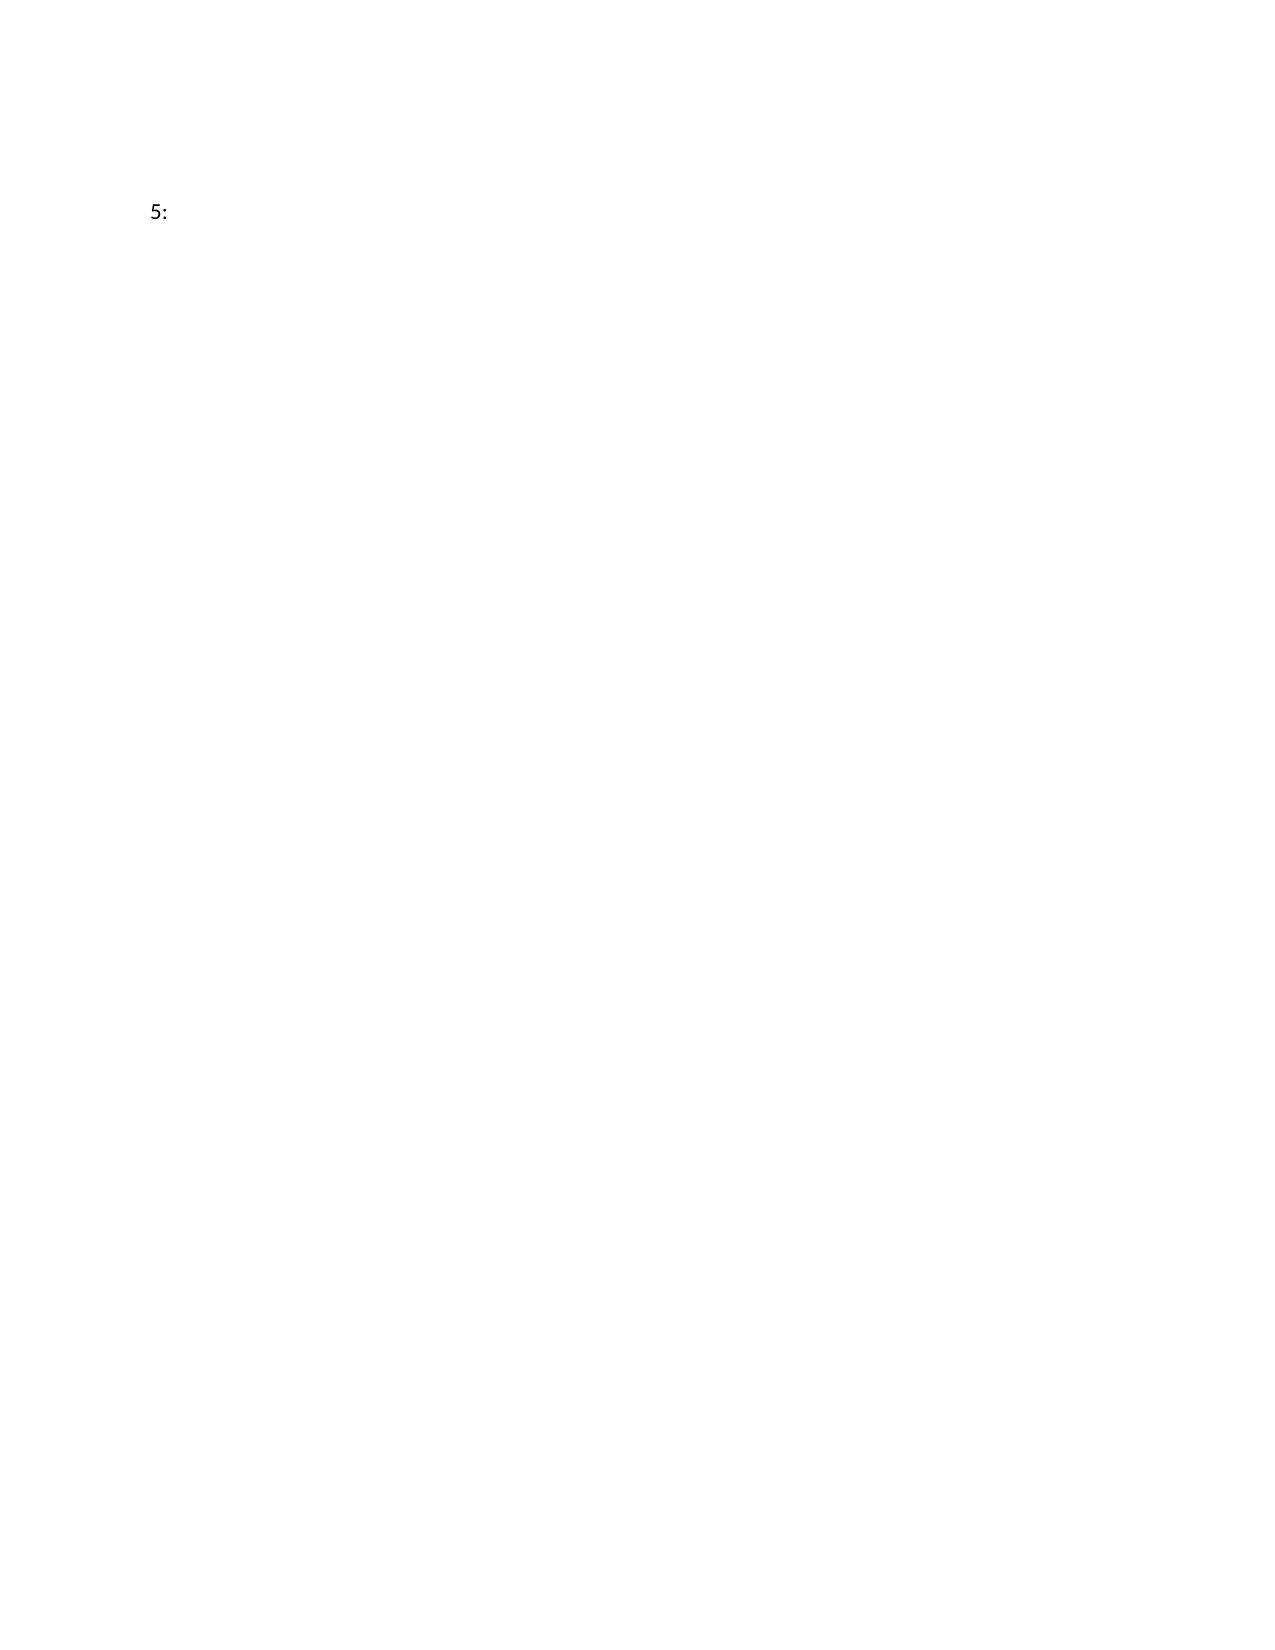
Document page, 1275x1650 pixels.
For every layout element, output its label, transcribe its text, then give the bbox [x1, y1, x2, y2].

text 5: [150, 197, 1125, 225]
